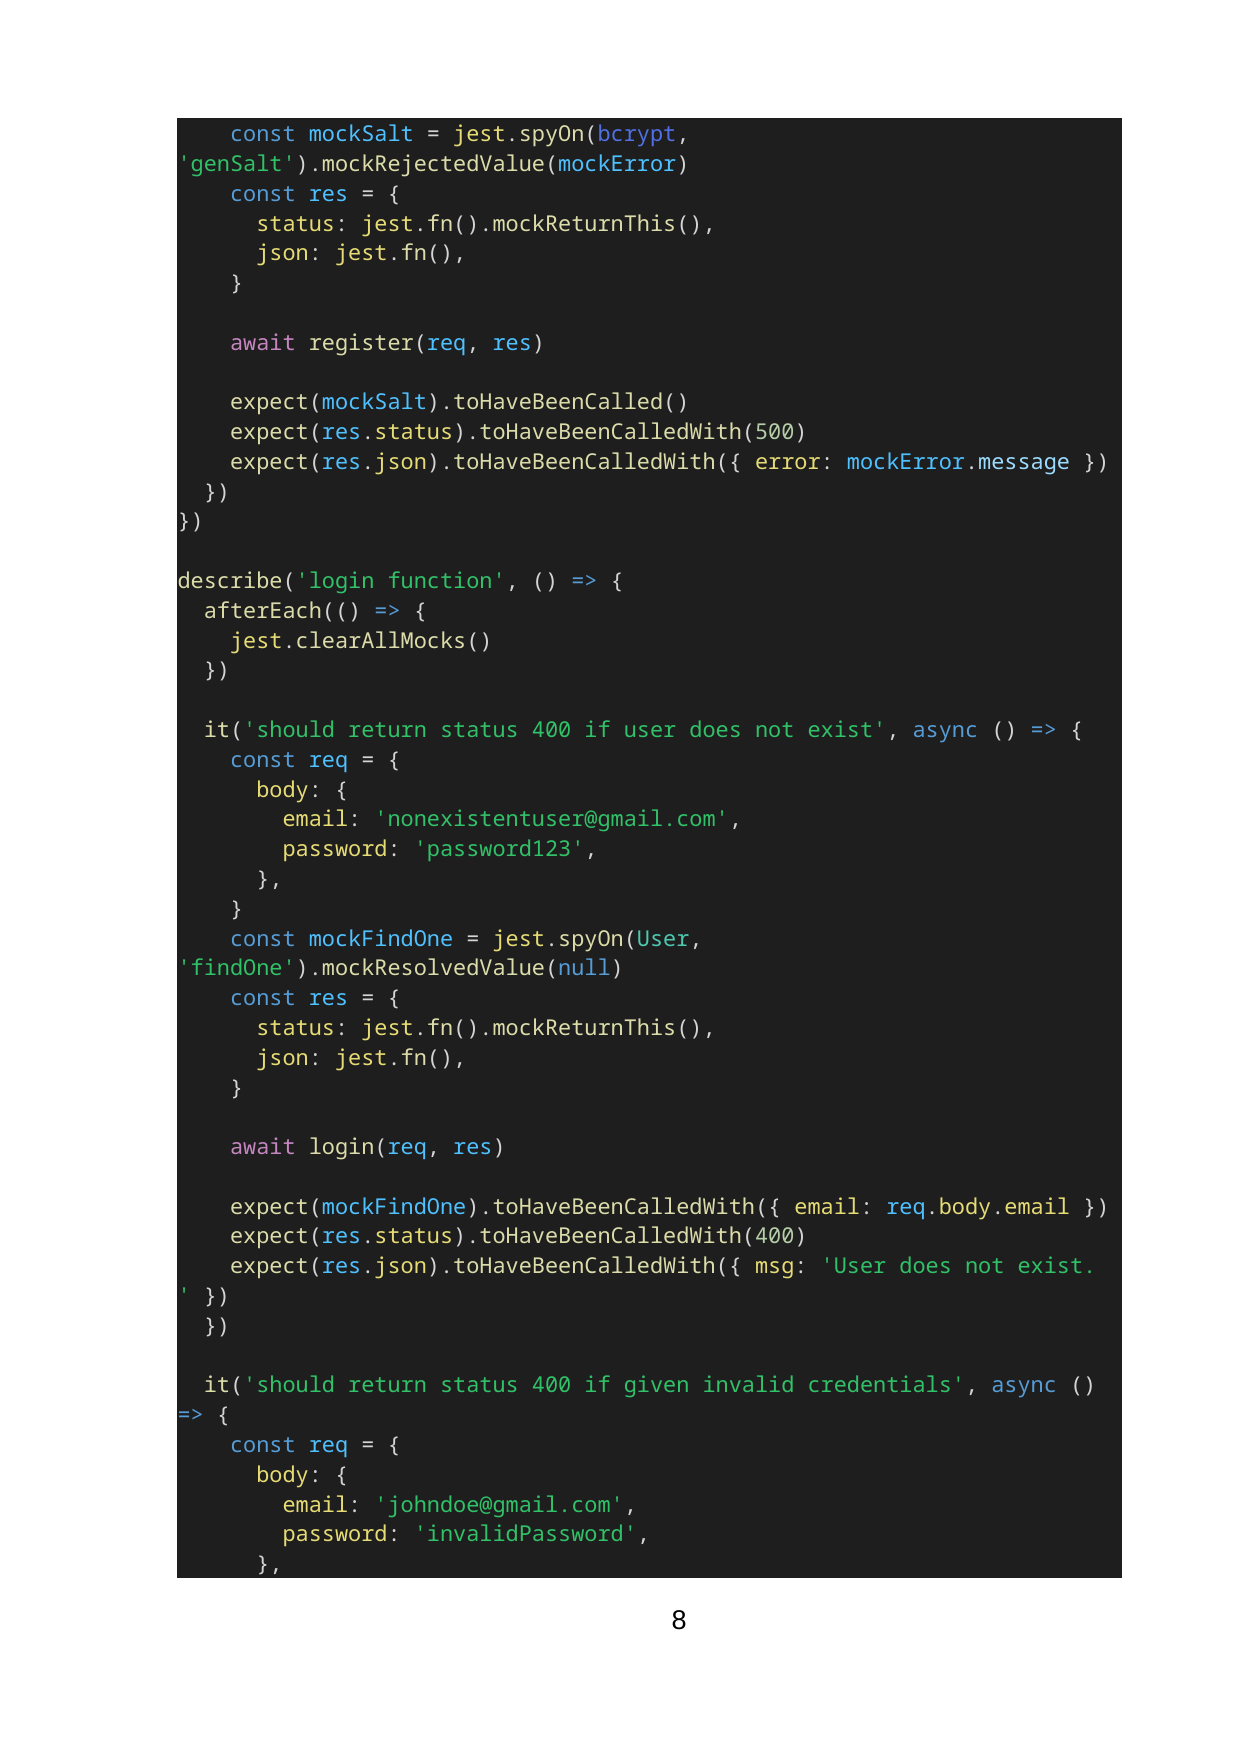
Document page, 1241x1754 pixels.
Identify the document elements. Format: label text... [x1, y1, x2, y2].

text expect(mockSalt).toHaveBeenCalled() [177, 386, 1122, 416]
text const req = { [177, 1429, 1122, 1459]
text }) [177, 476, 1122, 505]
text expect(res.json).toHaveBeenCalledWith({ msg: 'User does not exist. ' }) [177, 1250, 1122, 1310]
text json: jest.fn(), [177, 237, 1122, 267]
text expect(res.status).toHaveBeenCalledWith(500) [177, 416, 1122, 446]
text jest.clearAllMocks() [177, 624, 1122, 654]
text describe('login function', () => { [177, 565, 1122, 595]
text email: 'nonexistentuser@gmail.com', [177, 803, 1122, 833]
text }, [177, 1548, 1122, 1578]
text body: { [177, 773, 1122, 803]
text const req = { [177, 744, 1122, 773]
text password: 'password123', [177, 833, 1122, 863]
text password: 'invalidPassword', [177, 1518, 1122, 1548]
text it('should return status 400 if user does not exist', async () => { [177, 714, 1122, 744]
text } [177, 267, 1122, 297]
text afterEach(() => { [177, 595, 1122, 624]
text const mockSalt = jest.spyOn(bcrypt, 'genSalt').mockRejectedValue(mockError) [177, 118, 1122, 178]
text it('should return status 400 if given invalid credentials', async () => { [177, 1369, 1122, 1429]
text }) [177, 505, 1122, 535]
text expect(mockFindOne).toHaveBeenCalledWith({ email: req.body.email }) [177, 1191, 1122, 1220]
text const res = { [177, 982, 1122, 1012]
text const mockFindOne = jest.spyOn(User, 'findOne').mockResolvedValue(null) [177, 922, 1122, 982]
text } [177, 1071, 1122, 1101]
text status: jest.fn().mockReturnThis(), [177, 1012, 1122, 1042]
text }, [177, 863, 1122, 893]
text await login(req, res) [177, 1131, 1122, 1161]
text expect(res.status).toHaveBeenCalledWith(400) [177, 1220, 1122, 1250]
text status: jest.fn().mockReturnThis(), [177, 207, 1122, 237]
text await register(req, res) [177, 327, 1122, 356]
text } [177, 893, 1122, 922]
text }) [177, 654, 1122, 684]
text email: 'johndoe@gmail.com', [177, 1488, 1122, 1518]
text body: { [177, 1459, 1122, 1488]
text const res = { [177, 178, 1122, 207]
text json: jest.fn(), [177, 1042, 1122, 1071]
text expect(res.json).toHaveBeenCalledWith({ error: mockError.message }) [177, 446, 1122, 476]
text }) [177, 1310, 1122, 1339]
